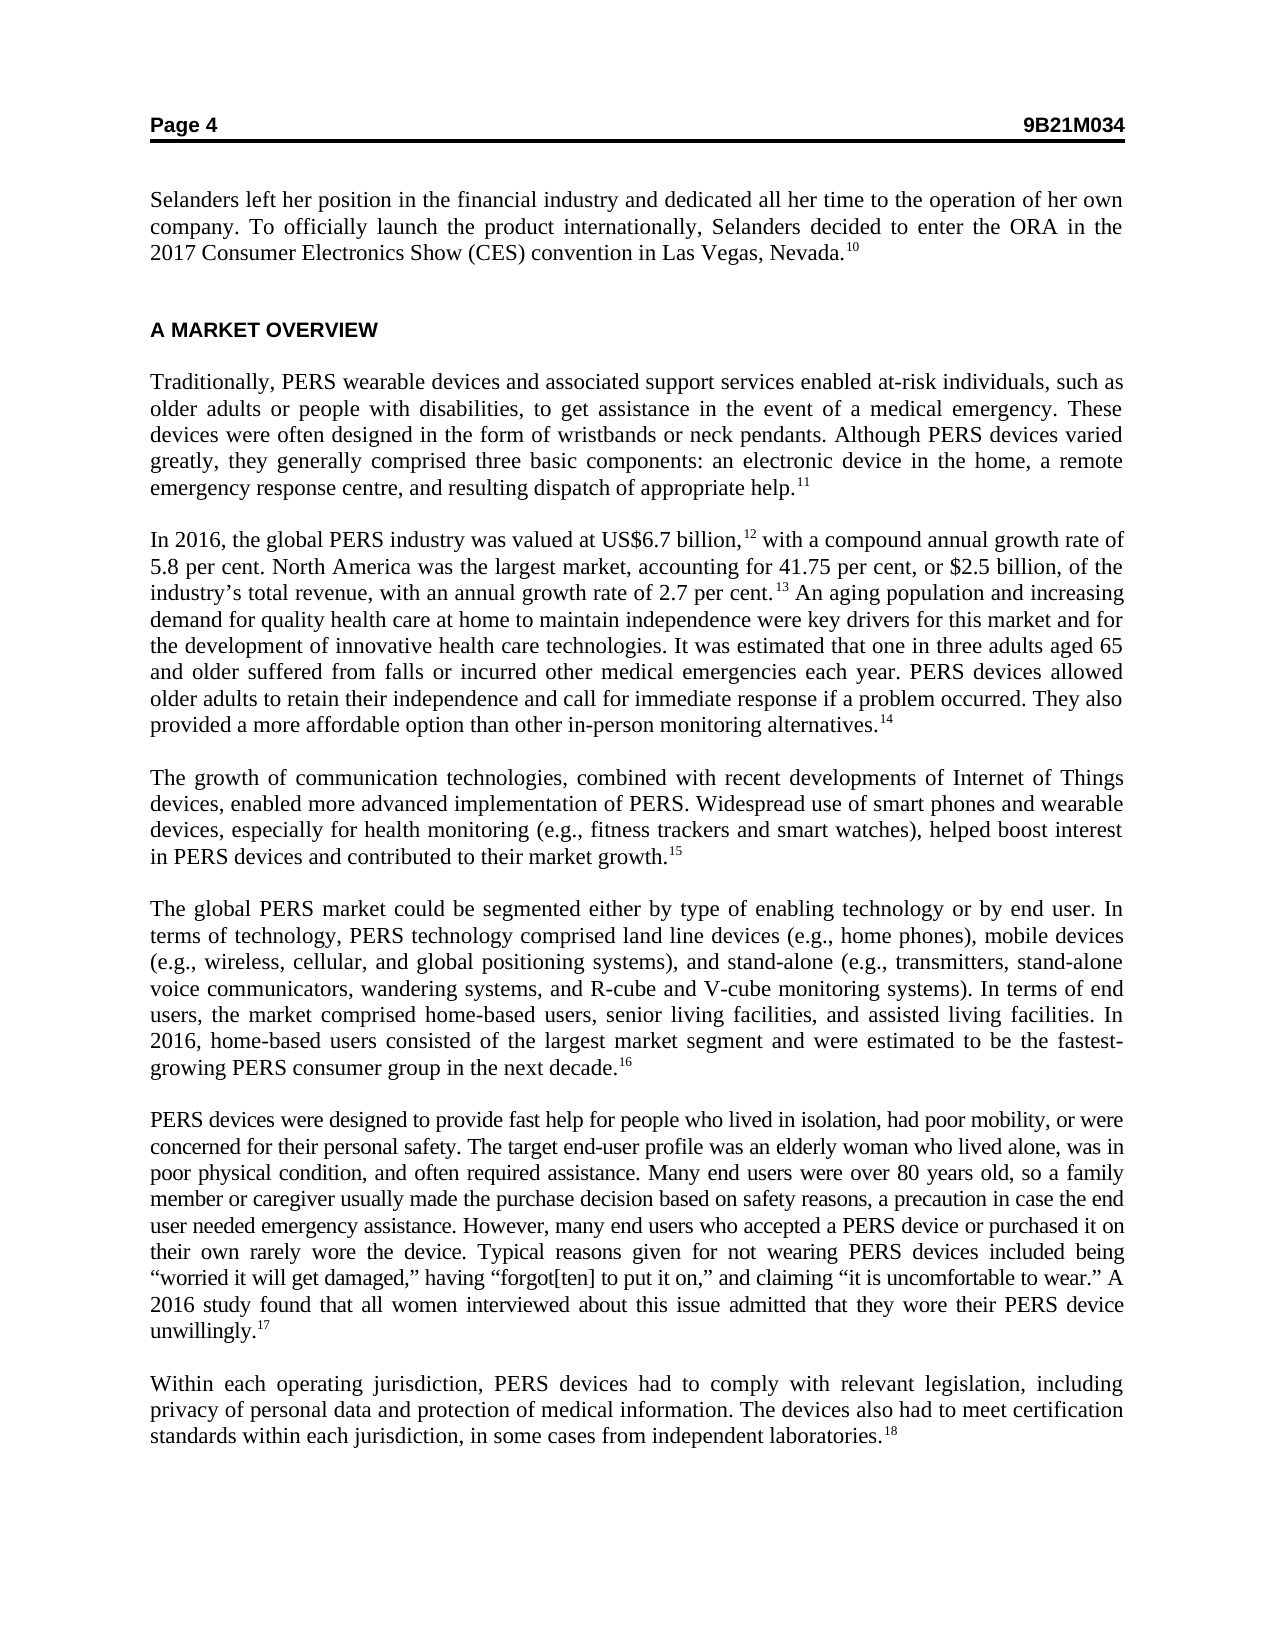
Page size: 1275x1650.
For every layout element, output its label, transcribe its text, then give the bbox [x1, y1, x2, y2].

text In 2016, the global PERS industry was valued at US$6.7 billion, with a compound annual growth rate of 5.8 per cent. North America was the largest market, accounting for 41.75 per cent, or $2.5 billion, of the industry’s total revenue, with an annual growth rate of 2.7 per cent. An aging population and increasing demand for quality health care at home to maintain independence were key drivers for this market and for the development of innovative health care technologies. It was estimated that one in three adults aged 65 and older suffered from falls or incurred other medical emergencies each year. PERS devices allowed older adults to retain their independence and call for immediate response if a problem occurred. They also provided a more affordable option than other in-person monitoring alternatives. [150, 527, 1125, 737]
text PERS devices were designed to provide fast help for people who lived in isolation, had poor mobility, or were concerned for their personal safety. The target end-user profile was an elderly woman who lived alone, was in poor physical condition, and often required assistance. Many end users were over 80 years old, so a family member or caregiver usually made the purchase decision based on safety reasons, a precaution in case the end user needed emergency assistance. However, many end users who accepted a PERS device or purchased it on their own rarely wore the device. Typical reasons given for not wearing PERS devices included being “worried it will get damaged,” having “forgot[ten] to put it on,” and claiming “it is uncomfortable to wear.” A 2016 study found that all women interviewed about this issue admitted that they wore their PERS device unwillingly. [150, 1106, 1125, 1265]
text The global PERS market could be segmented either by type of enabling technology or by end user. In terms of technology, PERS technology comprised land line devices (e.g., home phones), mobile devices (e.g., wireless, cellular, and global positioning systems), and stand-alone (e.g., transmitters, stand-alone voice communicators, wandering systems, and R-cube and V-cube monitoring systems). In terms of end users, the market comprised home-based users, senior living facilities, and assisted living facilities. In 2016, home-based users consisted of the largest market segment and were estimated to be the fastest-growing PERS consumer group in the next decade. [150, 896, 1125, 1080]
text Within each operating jurisdiction, PERS devices had to comply with relevant legislation, including privacy of personal data and protection of medical information. The devices also had to meet certification standards within each jurisdiction, in some cases from independent laboratories. [150, 1370, 1125, 1449]
text A market Overview [150, 318, 1125, 342]
text The growth of communication technologies, combined with recent developments of Internet of Things devices, enabled more advanced implementation of PERS. Widespread use of smart phones and wearable devices, especially for health monitoring (e.g., fitness trackers and smart watches), helped boost interest in PERS devices and contributed to their market growth. [150, 764, 1125, 869]
text Selanders left her position in the financial industry and dedicated all her time to the operation of her own company. To officially launch the product internationally, Selanders decided to enter the ORA in the 2017 Consumer Electronics Show (CES) convention in Las Vegas, Nevada. [150, 186, 1125, 265]
text Traditionally, PERS wearable devices and associated support services enabled at-risk individuals, such as older adults or people with disabilities, to get assistance in the event of a medical emergency. These devices were often designed in the form of wristbands or neck pendants. Although PERS devices varied greatly, they generally comprised three basic components: an electronic device in the home, a remote emergency response centre, and resulting dispatch of appropriate help. [150, 368, 1125, 500]
